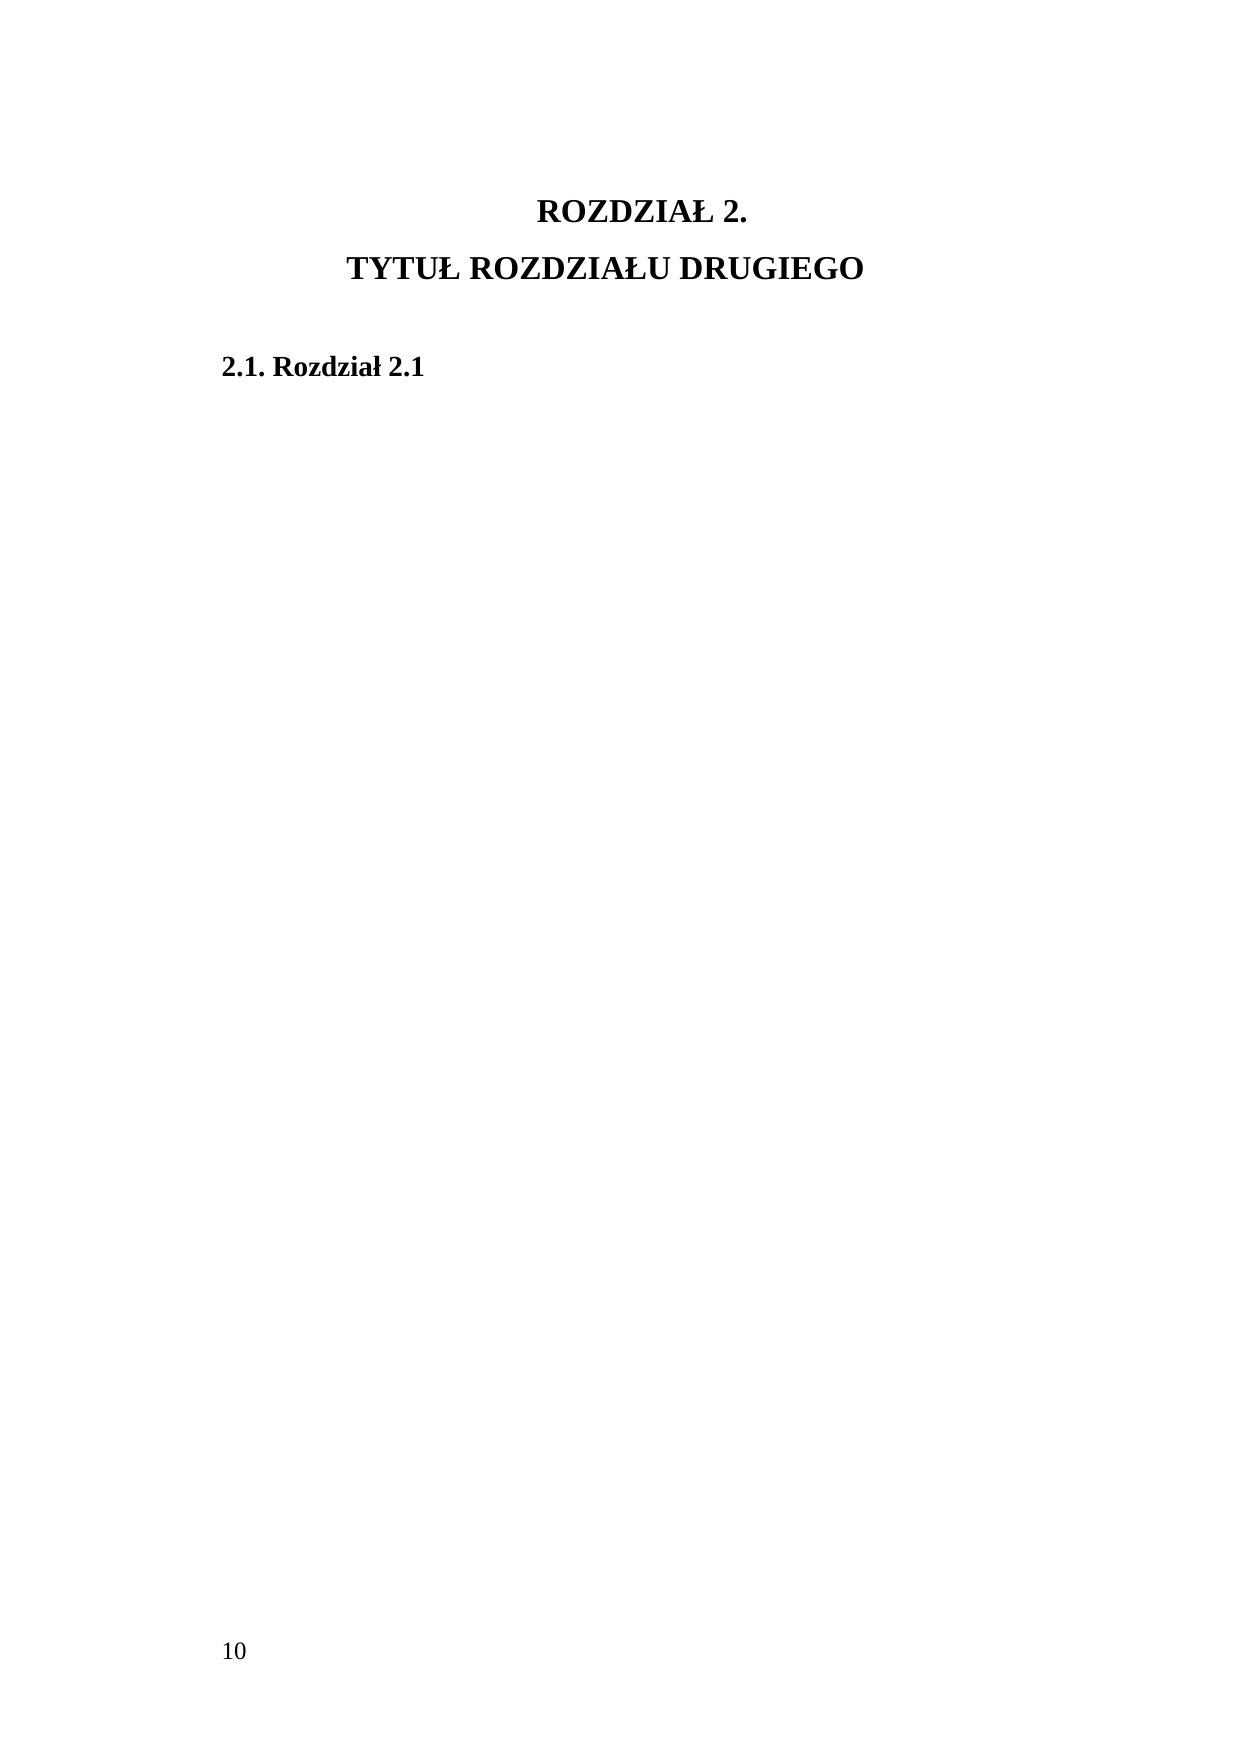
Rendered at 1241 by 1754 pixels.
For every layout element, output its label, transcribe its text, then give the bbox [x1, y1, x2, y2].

subtitle 2.1. Rozdział 2.1 [148, 349, 1063, 382]
subtitle ROZDZIAŁ 2. TYTUŁ ROZDZIAŁU DRUGIEGO [148, 191, 1063, 287]
